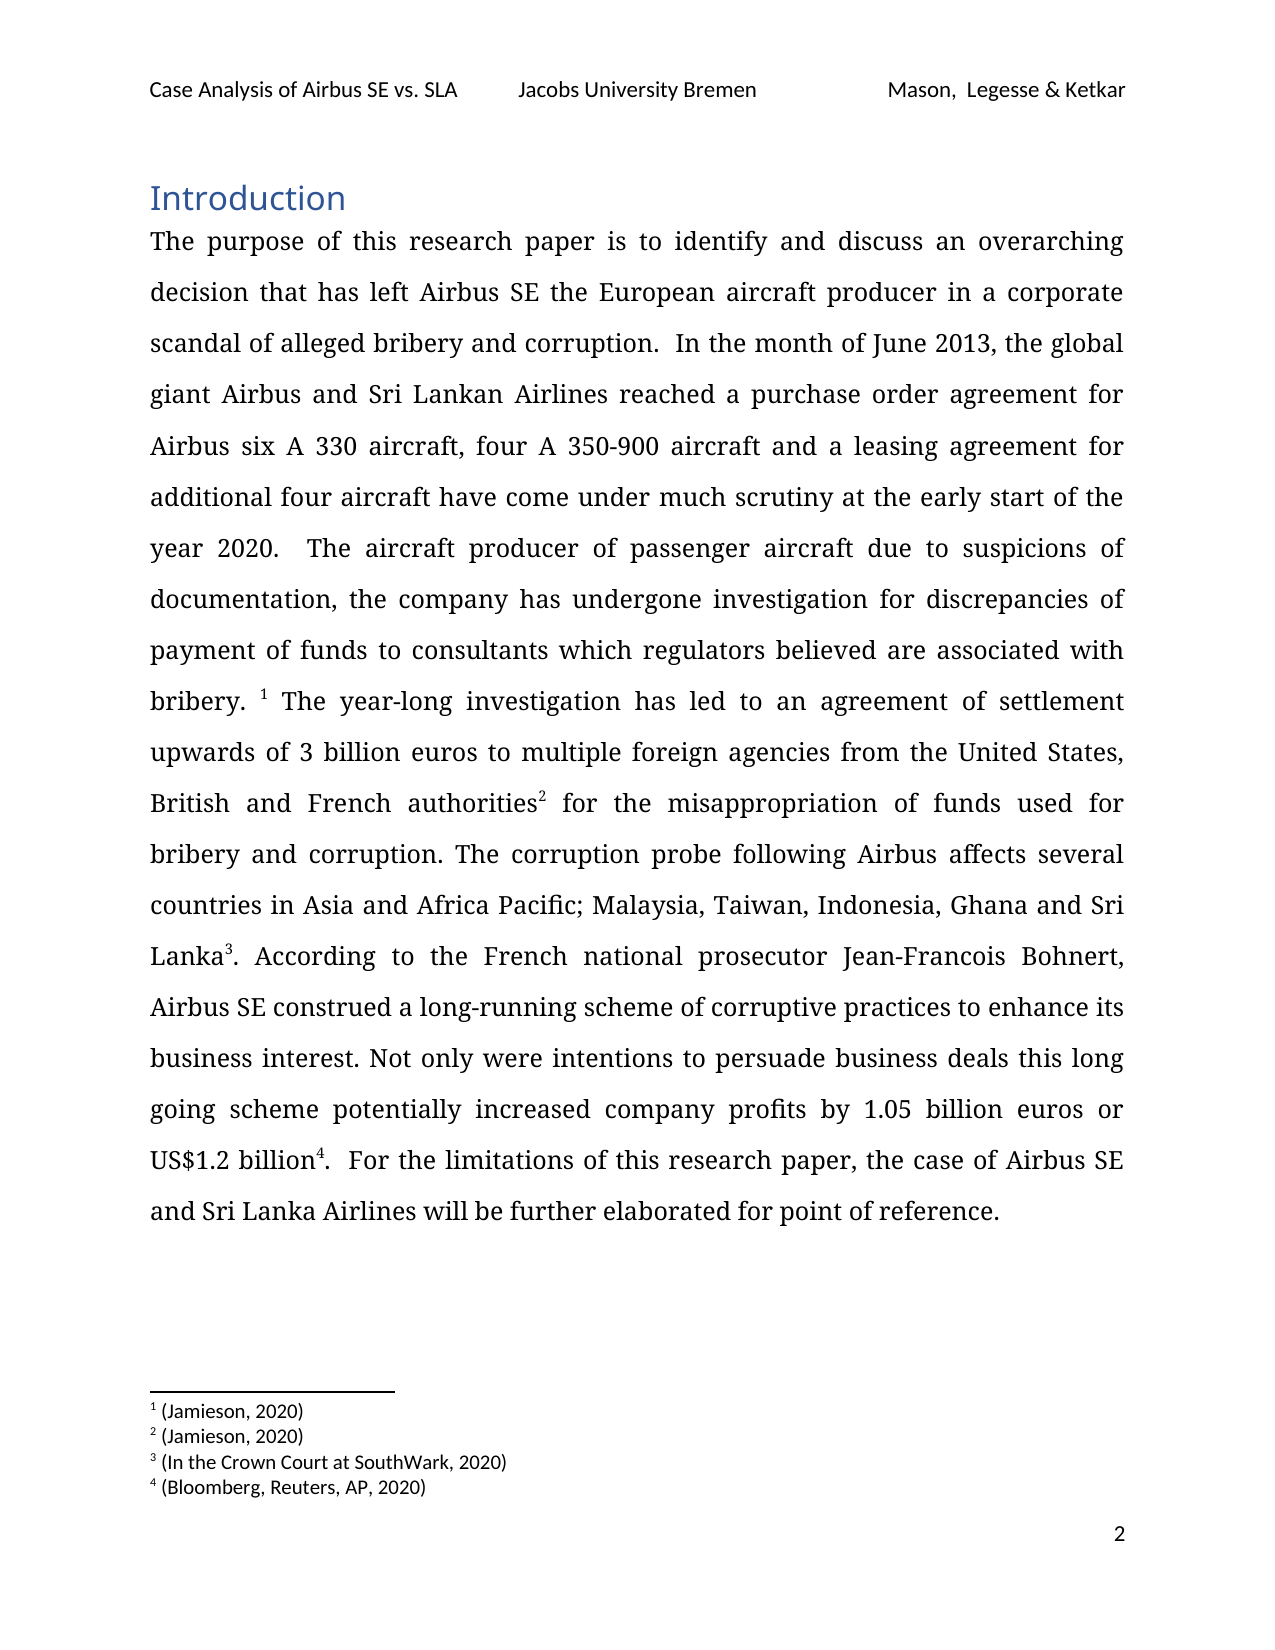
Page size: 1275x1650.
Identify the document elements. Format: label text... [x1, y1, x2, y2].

text The purpose of this research paper is to identify and discuss an overarching decision that has left Airbus SE the European aircraft producer in a corporate scandal of alleged bribery and corruption. In the month of June 2013, the global giant Airbus and Sri Lankan Airlines reached a purchase order agreement for Airbus six A 330 aircraft, four A 350-900 aircraft and a leasing agreement for additional four aircraft have come under much scrutiny at the early start of the year 2020. The aircraft producer of passenger aircraft due to suspicions of documentation, the company has undergone investigation for discrepancies of payment of funds to consultants which regulators believed are associated with bribery. The year-long investigation has led to an agreement of settlement upwards of 3 billion euros to multiple foreign agencies from the United States, British and French authorities for the misappropriation of funds used for bribery and corruption. The corruption probe following Airbus affects several countries in Asia and Africa Pacific; Malaysia, Taiwan, Indonesia, Ghana and Sri Lanka. According to the French national prosecutor Jean-Francois Bohnert, Airbus SE construed a long-running scheme of corruptive practices to enhance its business interest. Not only were intentions to persuade business deals this long going scheme potentially increased company profits by 1.05 billion euros or US$1.2 billion. For the limitations of this research paper, the case of Airbus SE and Sri Lanka Airlines will be further elaborated for point of reference. [150, 224, 1125, 1228]
subtitle Introduction [150, 175, 1125, 220]
